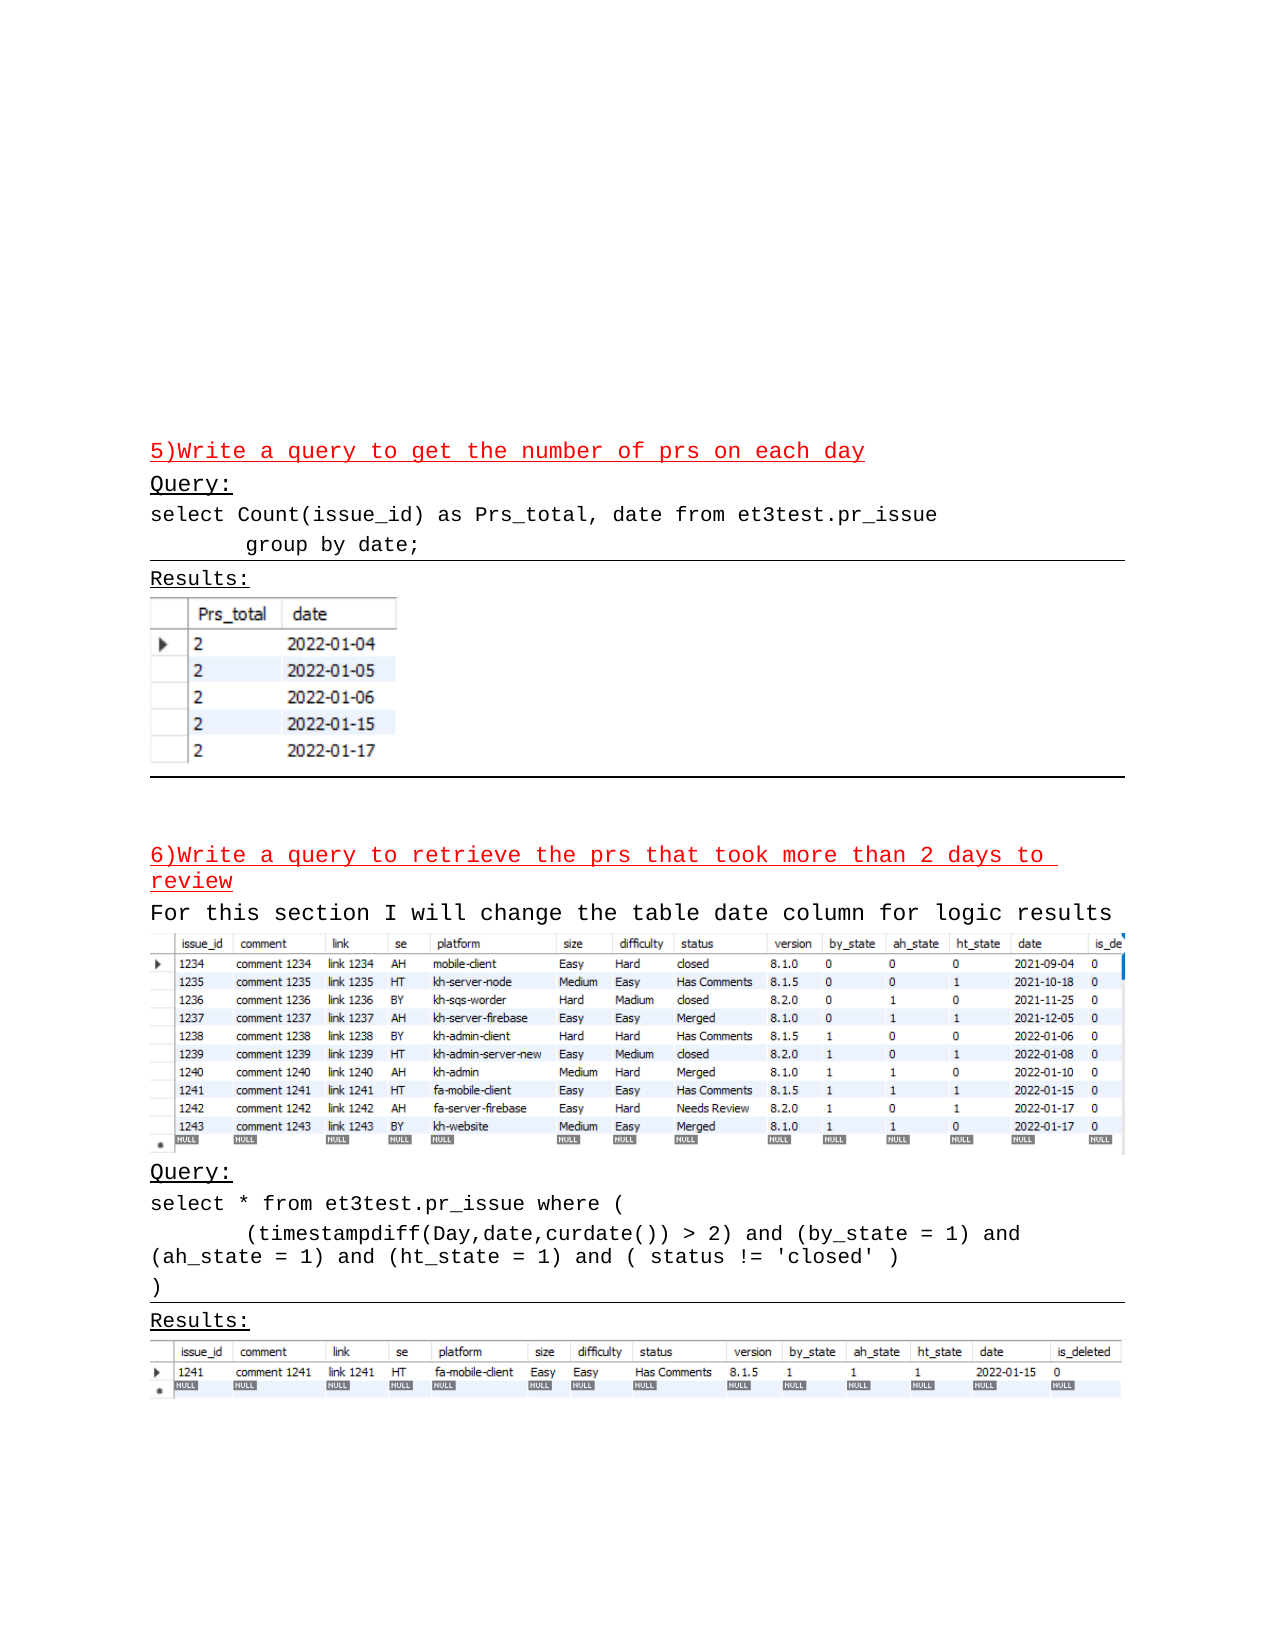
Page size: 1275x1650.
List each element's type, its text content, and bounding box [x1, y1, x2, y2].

text Query: [150, 472, 1125, 498]
picture [150, 597, 405, 768]
text Query: [150, 1161, 1125, 1186]
text Results: [150, 1310, 1125, 1333]
text For this section I will change the table date column for logic results [150, 902, 1125, 928]
text group by date; [150, 534, 1125, 560]
text Results: [150, 567, 1125, 591]
text 6)Write a query to retrieve the prs that took more than 2 days to review [150, 844, 1125, 896]
picture [150, 933, 1125, 1155]
text ) [150, 1276, 1125, 1302]
picture [150, 1339, 1126, 1402]
text 5)Write a query to get the number of prs on each day [150, 440, 1125, 466]
text select Count(issue_id) as Prs_total, date from et3test.pr_issue [150, 504, 1125, 528]
text (timestampdiff(Day,date,curdate()) > 2) and (by_state = 1) and (ah_state = 1) and (ht_state = 1) and ( status != 'closed' ) [150, 1223, 1125, 1270]
text select * from et3test.pr_issue where ( [150, 1193, 1125, 1216]
